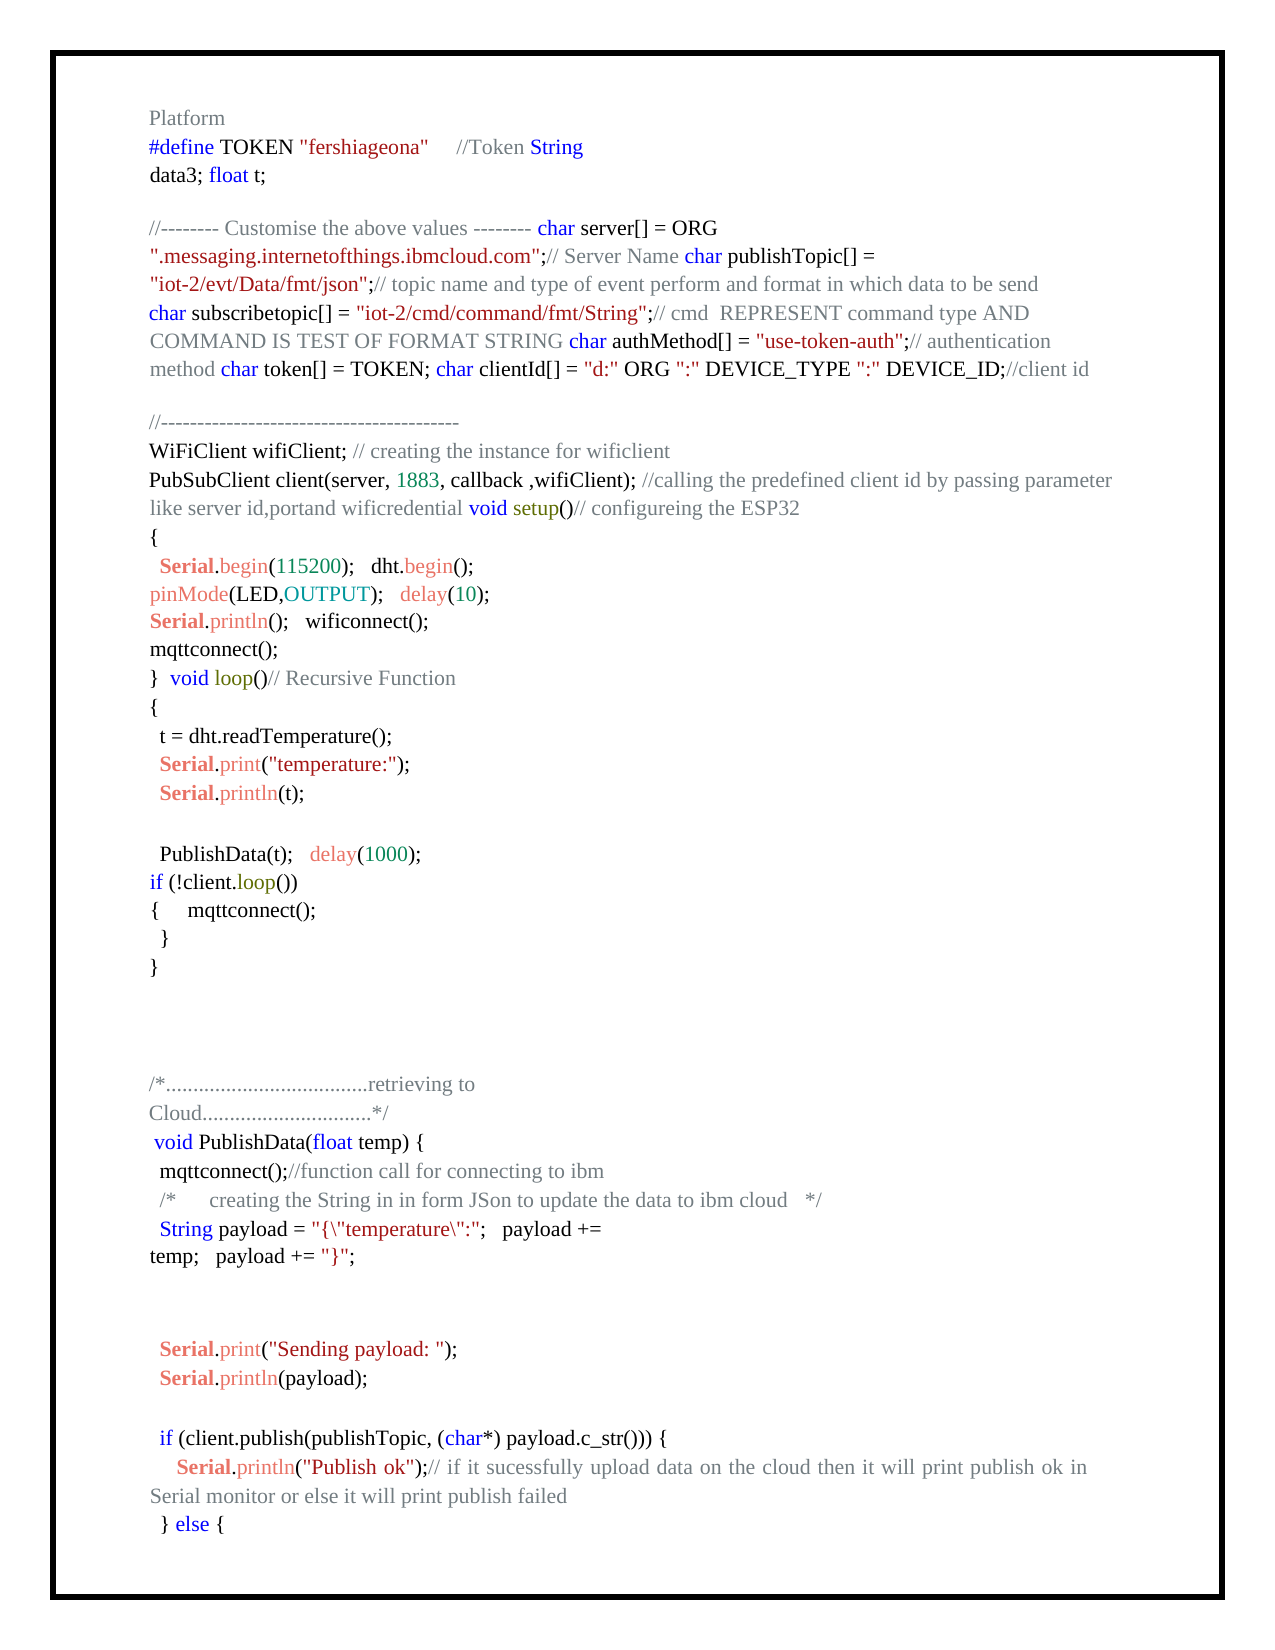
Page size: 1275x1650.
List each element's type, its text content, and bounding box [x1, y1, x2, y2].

text } void loop()// Recursive Function [148, 665, 534, 690]
text //-------- Customise the above values -------- char server[] = ORG ".messaging.internetofthings.ibmcloud.com";// Server Name char publishTopic[] = "iot-2/evt/Data/fmt/json";// topic name and type of event perform and format in which data to be send [148, 215, 1100, 296]
text Serial.print("temperature:"); [148, 751, 960, 777]
text /*.....................................retrieving to [148, 1071, 1124, 1097]
text /* creating the String in in form JSon to update the data to ibm cloud */ [148, 1187, 1016, 1212]
text Serial.println(payload); [148, 1365, 972, 1390]
text Serial.begin(115200); dht.begin(); pinMode(LED,OUTPUT); delay(10); Serial.println(); wificonnect(); mqttconnect(); [148, 553, 511, 662]
text PubSubClient client(server, 1883, callback ,wifiClient); //calling the predefined client id by passing parameter like server id,portand wificredential void setup()// configureing the ESP32 [148, 467, 1124, 520]
text Serial.println("Publish ok");// if it sucessfully upload data on the cloud then it will print publish ok in Serial monitor or else it will print publish failed [148, 1454, 1089, 1508]
text } [148, 954, 972, 979]
text } [148, 925, 972, 951]
text mqttconnect();//function call for connecting to ibm [148, 1158, 1124, 1183]
text char subscribetopic[] = "iot-2/cmd/command/fmt/String";// cmd REPRESENT command type AND COMMAND IS TEST OF FORMAT STRING char authMethod[] = "use-token-auth";// authentication method char token[] = TOKEN; char clientId[] = "d:" ORG ":" DEVICE_TYPE ":" DEVICE_ID;//client id [148, 300, 1112, 381]
text String payload = "{\"temperature\":"; payload += temp; payload += "}"; [148, 1216, 619, 1269]
text WiFiClient wifiClient; // creating the instance for wificlient [148, 438, 1124, 463]
text { [148, 524, 972, 549]
text if (client.publish(publishTopic, (char*) payload.c_str())) { [148, 1425, 972, 1451]
text t = dht.readTemperature(); [148, 723, 972, 748]
text } else { [148, 1511, 632, 1537]
text //----------------------------------------- [148, 409, 1124, 434]
text { [148, 694, 174, 719]
text PublishData(t); delay(1000); if (!client.loop()) { mqttconnect(); [148, 841, 427, 922]
text Serial.print("Sending payload: "); [148, 1336, 960, 1361]
text Serial.println(t); [148, 780, 683, 805]
text #define TOKEN "fershiageona" //Token String data3; float t; [148, 134, 632, 187]
text Platform [148, 105, 1124, 130]
text Cloud...............................*/ [148, 1100, 1124, 1126]
text void PublishData(float temp) { [148, 1129, 511, 1154]
